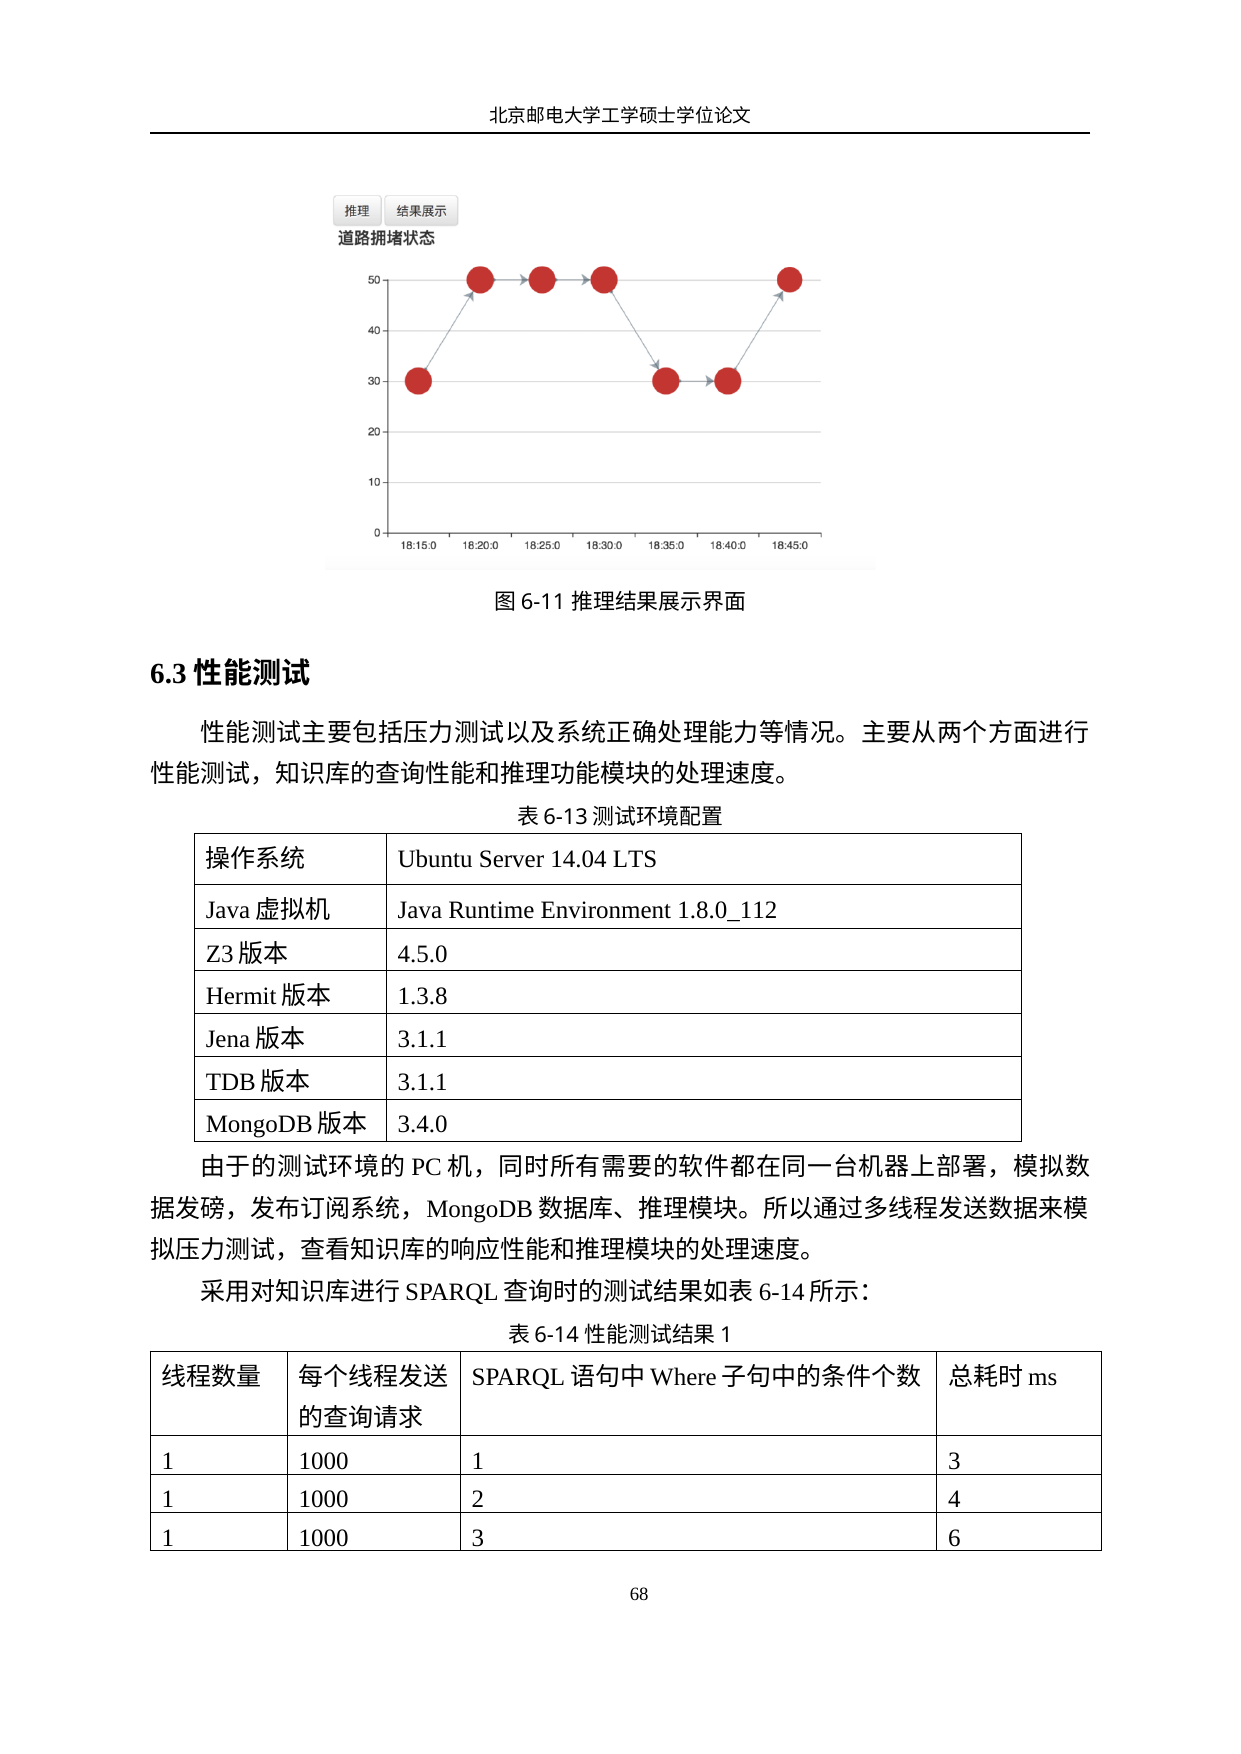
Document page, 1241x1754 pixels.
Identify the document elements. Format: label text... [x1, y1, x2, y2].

table_cell TDB版本 [195, 1057, 386, 1098]
table_cell Hermit版本 [195, 971, 386, 1013]
table_cell 2 [461, 1475, 936, 1512]
table_header SPARQL语句中Where子句中的条件个数 [461, 1352, 936, 1435]
table_cell 3.1.1 [387, 1057, 1021, 1098]
table_cell 3.1.1 [387, 1014, 1021, 1056]
table_cell 3 [937, 1436, 1101, 1473]
table_cell 1.3.8 [387, 971, 1021, 1013]
text 表6-14 性能测试结果1 [150, 1309, 1090, 1351]
table_header Ubuntu Server 14.04 LTS [387, 834, 1021, 884]
table_cell 1000 [288, 1436, 460, 1473]
table_cell 3.4.0 [387, 1100, 1021, 1141]
text 采用对知识库进行SPARQL查询时的测试结果如表6-14所示： [150, 1267, 1090, 1309]
subtitle 6.3 性能测试 [150, 650, 1090, 692]
text 图6-11 推理结果展示界面 [150, 576, 1090, 617]
table_cell Java虚拟机 [195, 885, 386, 928]
table_cell MongoDB版本 [195, 1100, 386, 1141]
text 表6-13测试环境配置 [150, 791, 1090, 833]
text 由于的测试环境的PC机，同时所有需要的软件都在同一台机器上部署，模拟数据发磅，发布订阅系统，MongoDB数据库、推理模块。所以通过多线程发送数据来模拟压力测试，查看知识库的响应性能和推理模块的处理速度。 [150, 1142, 1090, 1267]
table_cell 1 [151, 1436, 287, 1473]
table_cell 6 [937, 1513, 1101, 1550]
table_cell 1 [461, 1436, 936, 1473]
table_header 总耗时ms [937, 1352, 1101, 1435]
table_cell Java Runtime Environment 1.8.0_112 [387, 885, 1021, 928]
table_header 操作系统 [195, 834, 386, 884]
table_cell 1000 [288, 1475, 460, 1512]
picture [325, 187, 876, 570]
table_cell 4 [937, 1475, 1101, 1512]
text 性能测试主要包括压力测试以及系统正确处理能力等情况。主要从两个方面进行性能测试，知识库的查询性能和推理功能模块的处理速度。 [150, 708, 1090, 791]
table_cell Jena版本 [195, 1014, 386, 1056]
table_cell 4.5.0 [387, 929, 1021, 970]
table_cell Z3版本 [195, 929, 386, 970]
table_cell 1 [151, 1475, 287, 1512]
table_header 线程数量 [151, 1352, 287, 1435]
table_header 每个线程发送的查询请求 [288, 1352, 460, 1435]
table_cell 1000 [288, 1513, 460, 1550]
table_cell 3 [461, 1513, 936, 1550]
table_cell 1 [151, 1513, 287, 1550]
